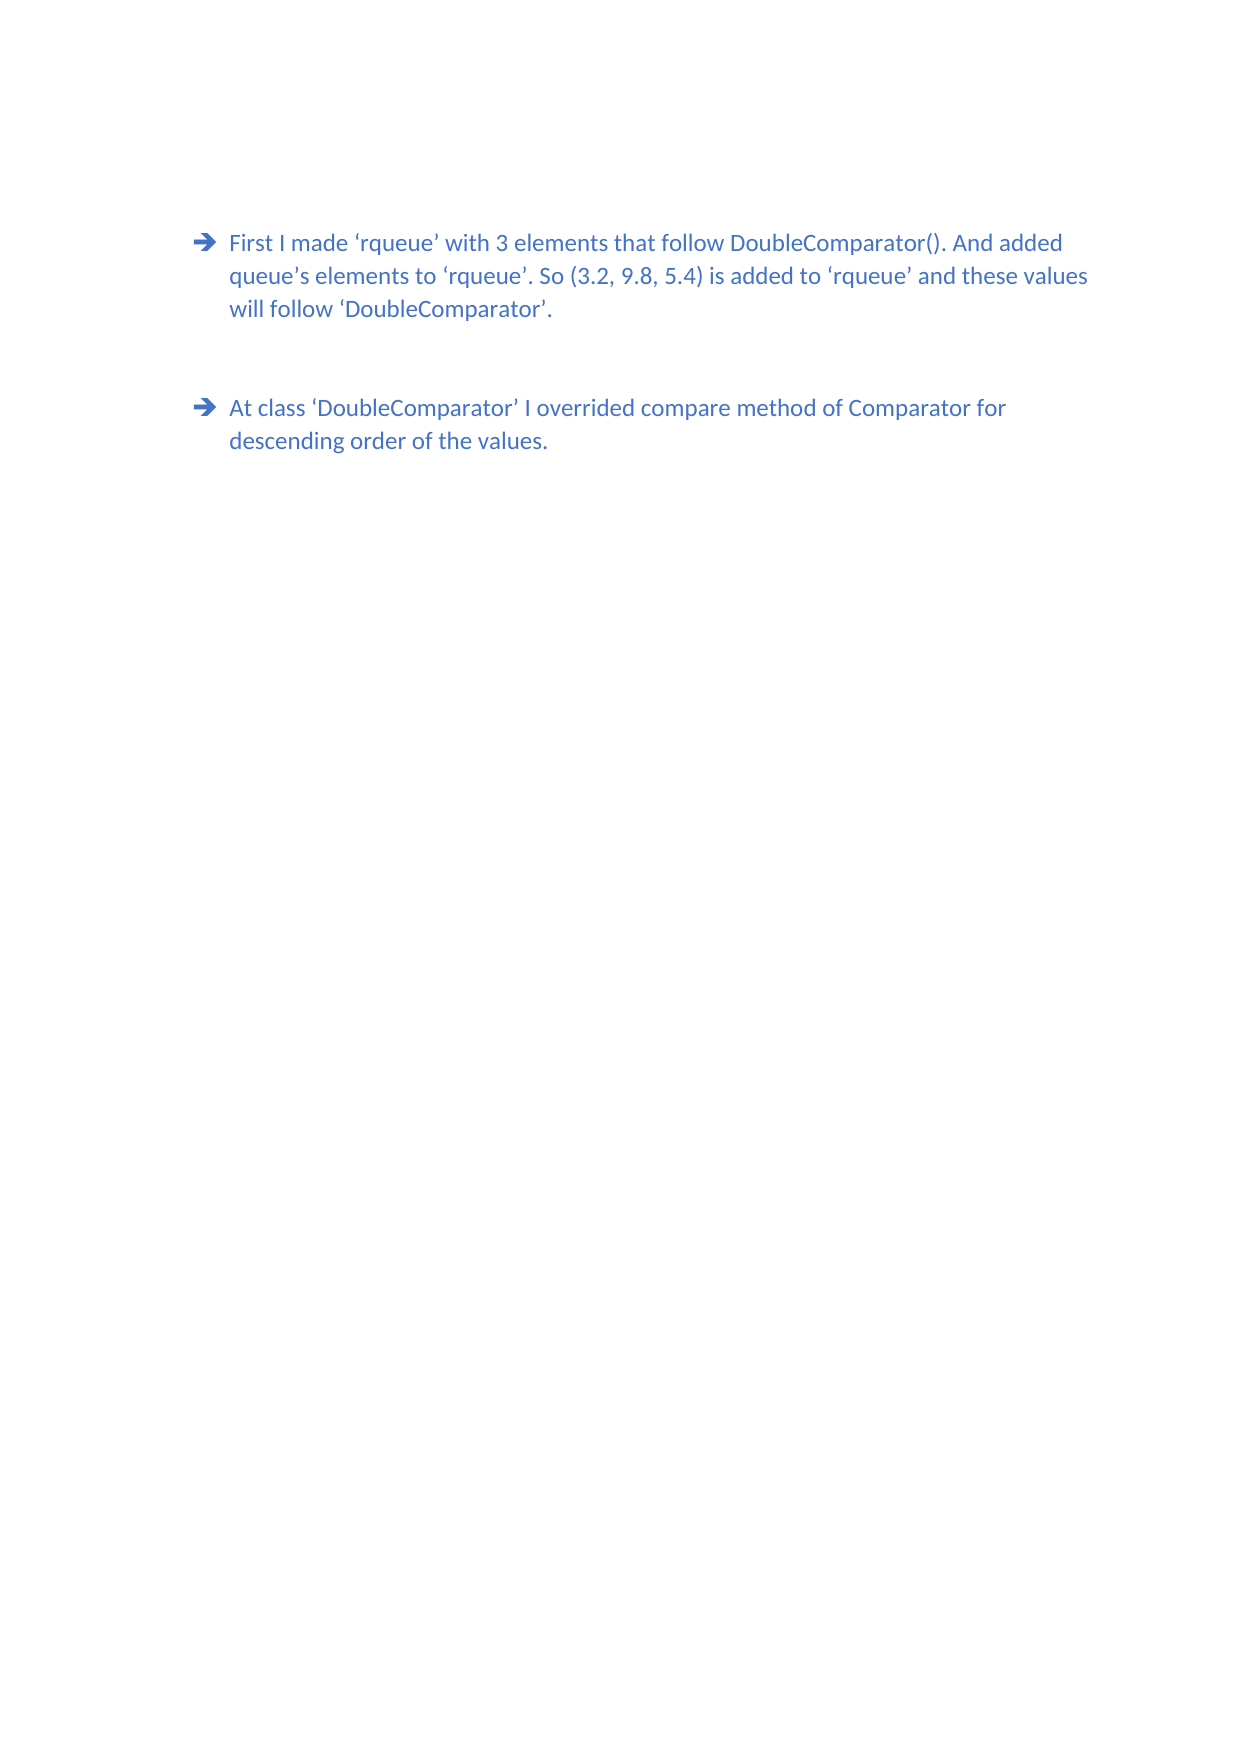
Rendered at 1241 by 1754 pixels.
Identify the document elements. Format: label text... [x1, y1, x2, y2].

list At class ‘DoubleComparator’ I overrided compare method of Comparator for descending order of the values. [192, 392, 1090, 456]
list First I made ‘rqueue’ with 3 elements that follow DoubleComparator(). And added queue’s elements to ‘rqueue’. So (3.2, 9.8, 5.4) is added to ‘rqueue’ and these values will follow ‘DoubleComparator’. [192, 227, 1090, 323]
